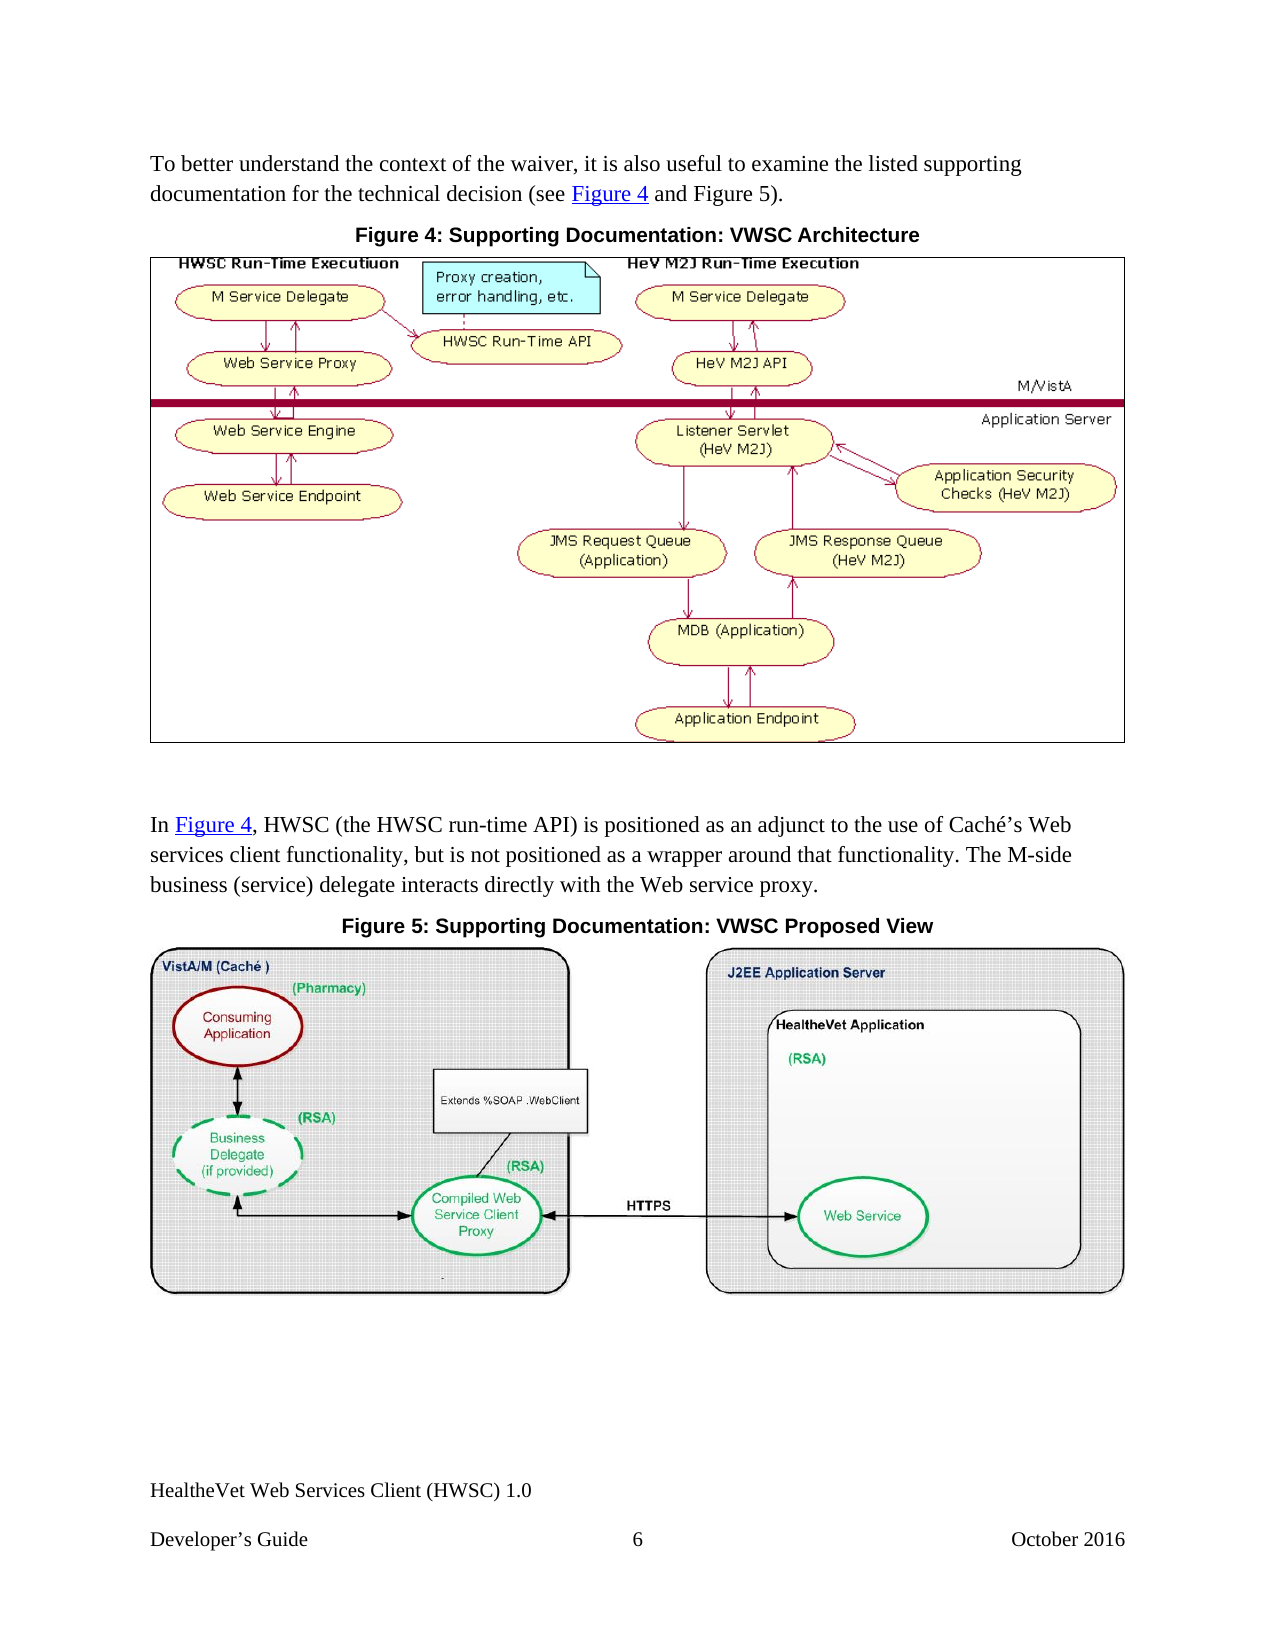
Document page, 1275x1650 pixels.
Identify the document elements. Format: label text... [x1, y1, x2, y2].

text In Figure 4, HWSC (the HWSC run-time API) is positioned as an adjunct to the use of Caché’s Web services client functionality, but is not positioned as a wrapper around that functionality. The M-side business (service) delegate interacts directly with the Web service proxy. [150, 811, 1125, 897]
picture [150, 947, 1125, 1296]
text To better understand the context of the waiver, it is also useful to examine the listed supporting documentation for the technical decision (see Figure 4 and Figure 5). [150, 150, 1125, 207]
text Figure 4: Supporting Documentation: VWSC Architecture [150, 223, 1125, 247]
picture [151, 258, 1124, 742]
text Figure 5: Supporting Documentation: VWSC Proposed View [150, 914, 1125, 938]
